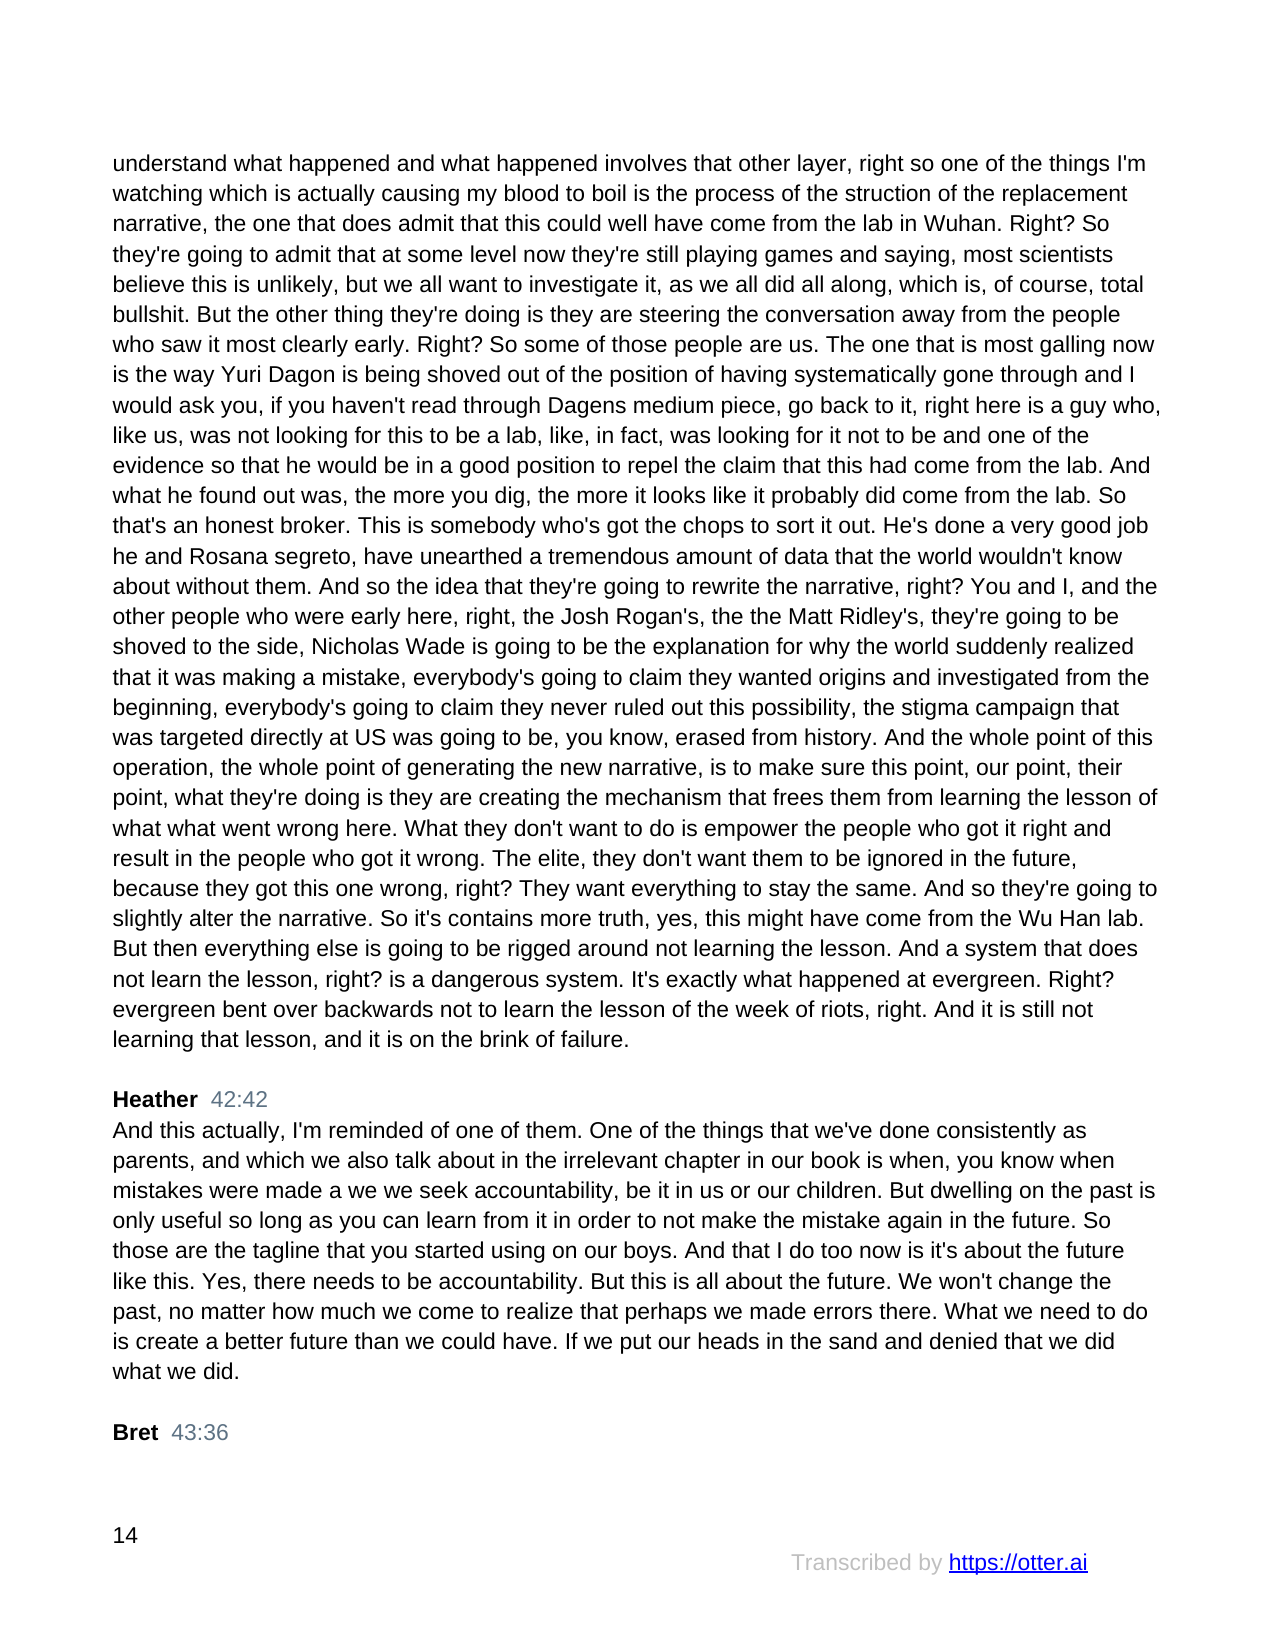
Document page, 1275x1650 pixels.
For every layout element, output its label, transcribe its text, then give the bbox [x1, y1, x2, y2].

text Bret 43:36 [112, 1419, 1162, 1445]
text Heather 42:42 [112, 1086, 1162, 1113]
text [112, 150, 1162, 1052]
text And this actually, I'm reminded of one of them. One of the things that we've done consistently as parents, and which we also talk about in the irrelevant chapter in our book is when, you know when mistakes were made a we we seek accountability, be it in us or our children. But dwelling on the past is only useful so long as you can learn from it in order to not make the mistake again in the future. So those are the tagline that you started using on our boys. And that I do too now is it's about the future like this. Yes, there needs to be accountability. But this is all about the future. We won't change the past, no matter how much we come to realize that perhaps we made errors there. What we need to do is create a better future than we could have. If we put our heads in the sand and denied that we did what we did. [112, 1117, 1162, 1385]
